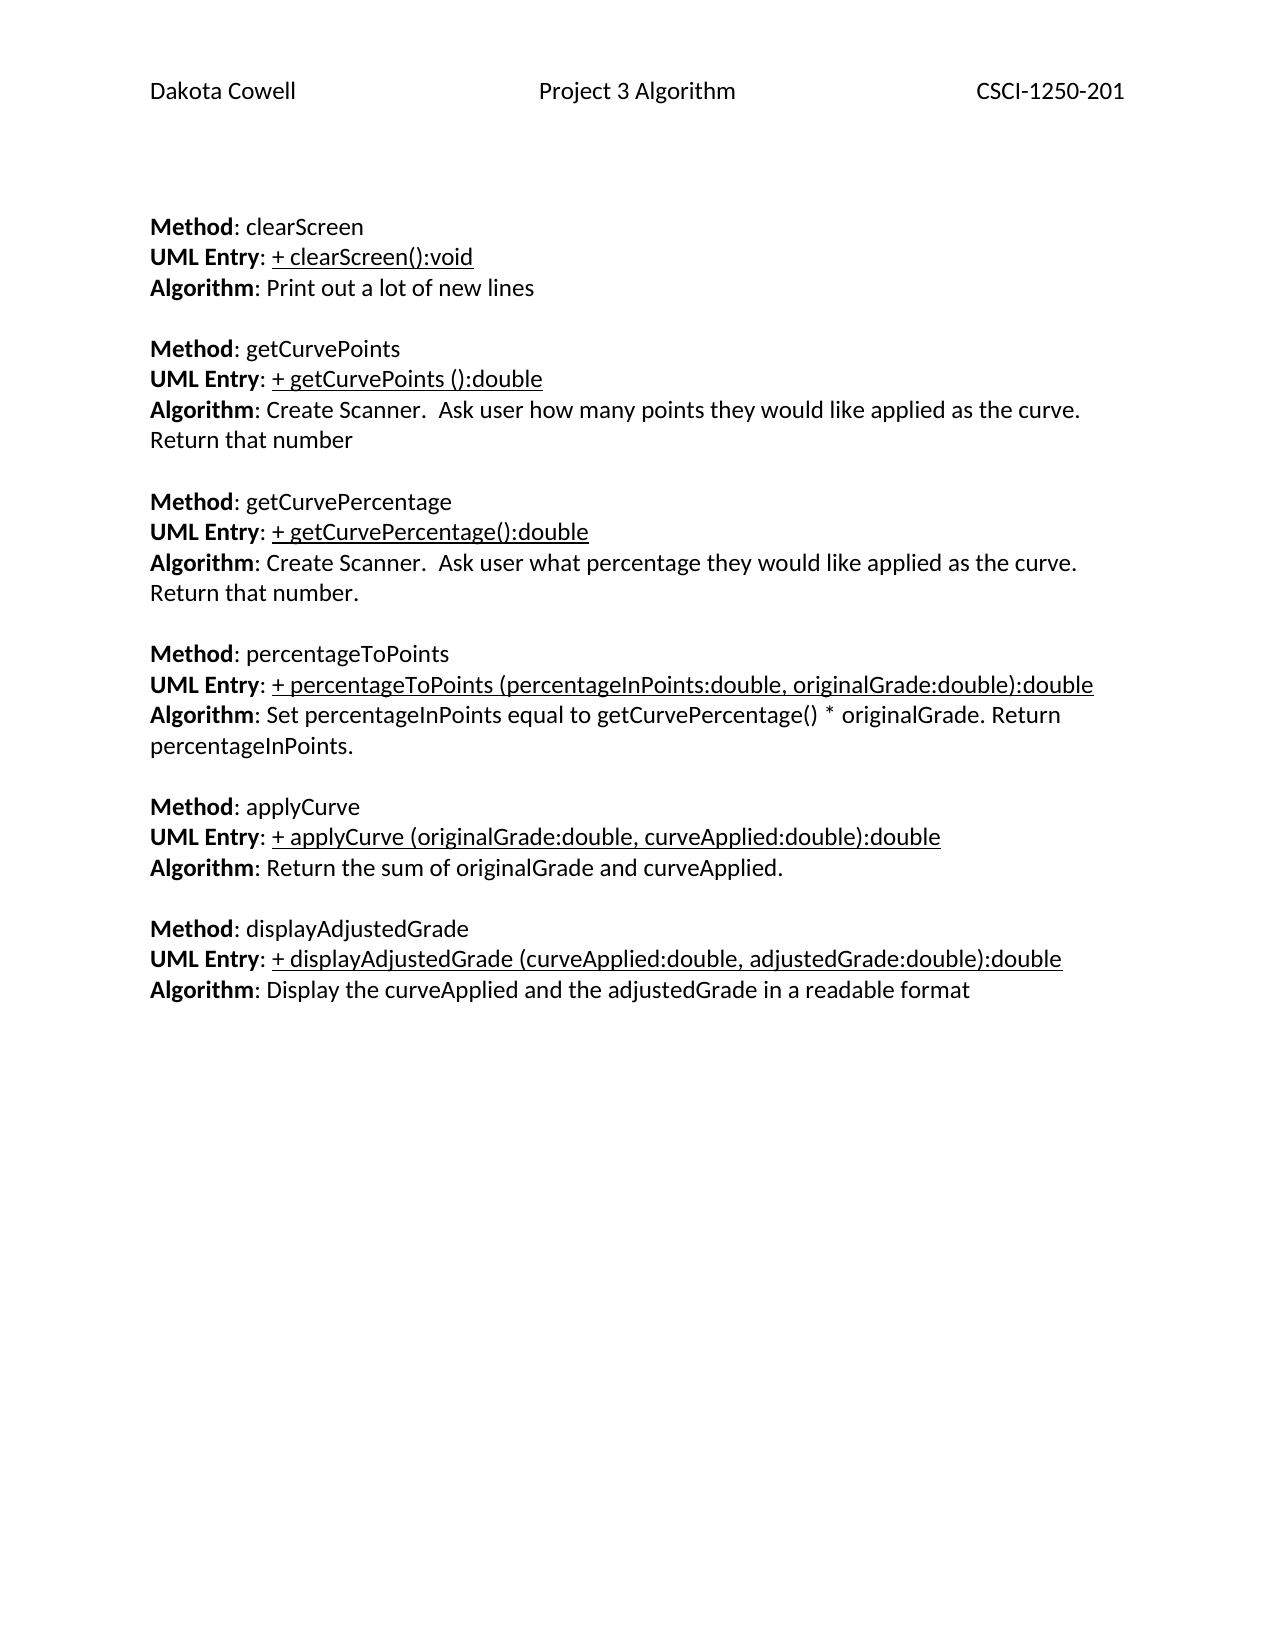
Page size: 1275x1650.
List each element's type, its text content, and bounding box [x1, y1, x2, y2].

text UML Entry: + getCurvePercentage():double [150, 516, 1125, 547]
text Algorithm: Print out a lot of new lines [150, 272, 1125, 303]
text UML Entry: + percentageToPoints (percentageInPoints:double, originalGrade:double):double [150, 669, 1125, 699]
text Algorithm: Display the curveApplied and the adjustedGrade in a readable format [150, 974, 1125, 1004]
text Algorithm: Create Scanner. Ask user what percentage they would like applied as the curve. Return that number. [150, 547, 1125, 608]
text Method: percentageToPoints [150, 638, 1125, 669]
text Method: clearScreen [150, 211, 1125, 242]
text UML Entry: + clearScreen():void [150, 242, 1125, 272]
text Method: getCurvePoints [150, 333, 1125, 364]
text UML Entry: + displayAdjustedGrade (curveApplied:double, adjustedGrade:double):double [150, 943, 1125, 974]
text Method: displayAdjustedGrade [150, 913, 1125, 943]
text UML Entry: + getCurvePoints ():double [150, 364, 1125, 394]
text Algorithm: Set percentageInPoints equal to getCurvePercentage() * originalGrade. Return percentageInPoints. [150, 699, 1125, 760]
text Method: applyCurve [150, 791, 1125, 821]
text Algorithm: Return the sum of originalGrade and curveApplied. [150, 852, 1125, 882]
text UML Entry: + applyCurve (originalGrade:double, curveApplied:double):double [150, 821, 1125, 852]
text Method: getCurvePercentage [150, 486, 1125, 516]
text Algorithm: Create Scanner. Ask user how many points they would like applied as the curve. Return that number [150, 394, 1125, 455]
